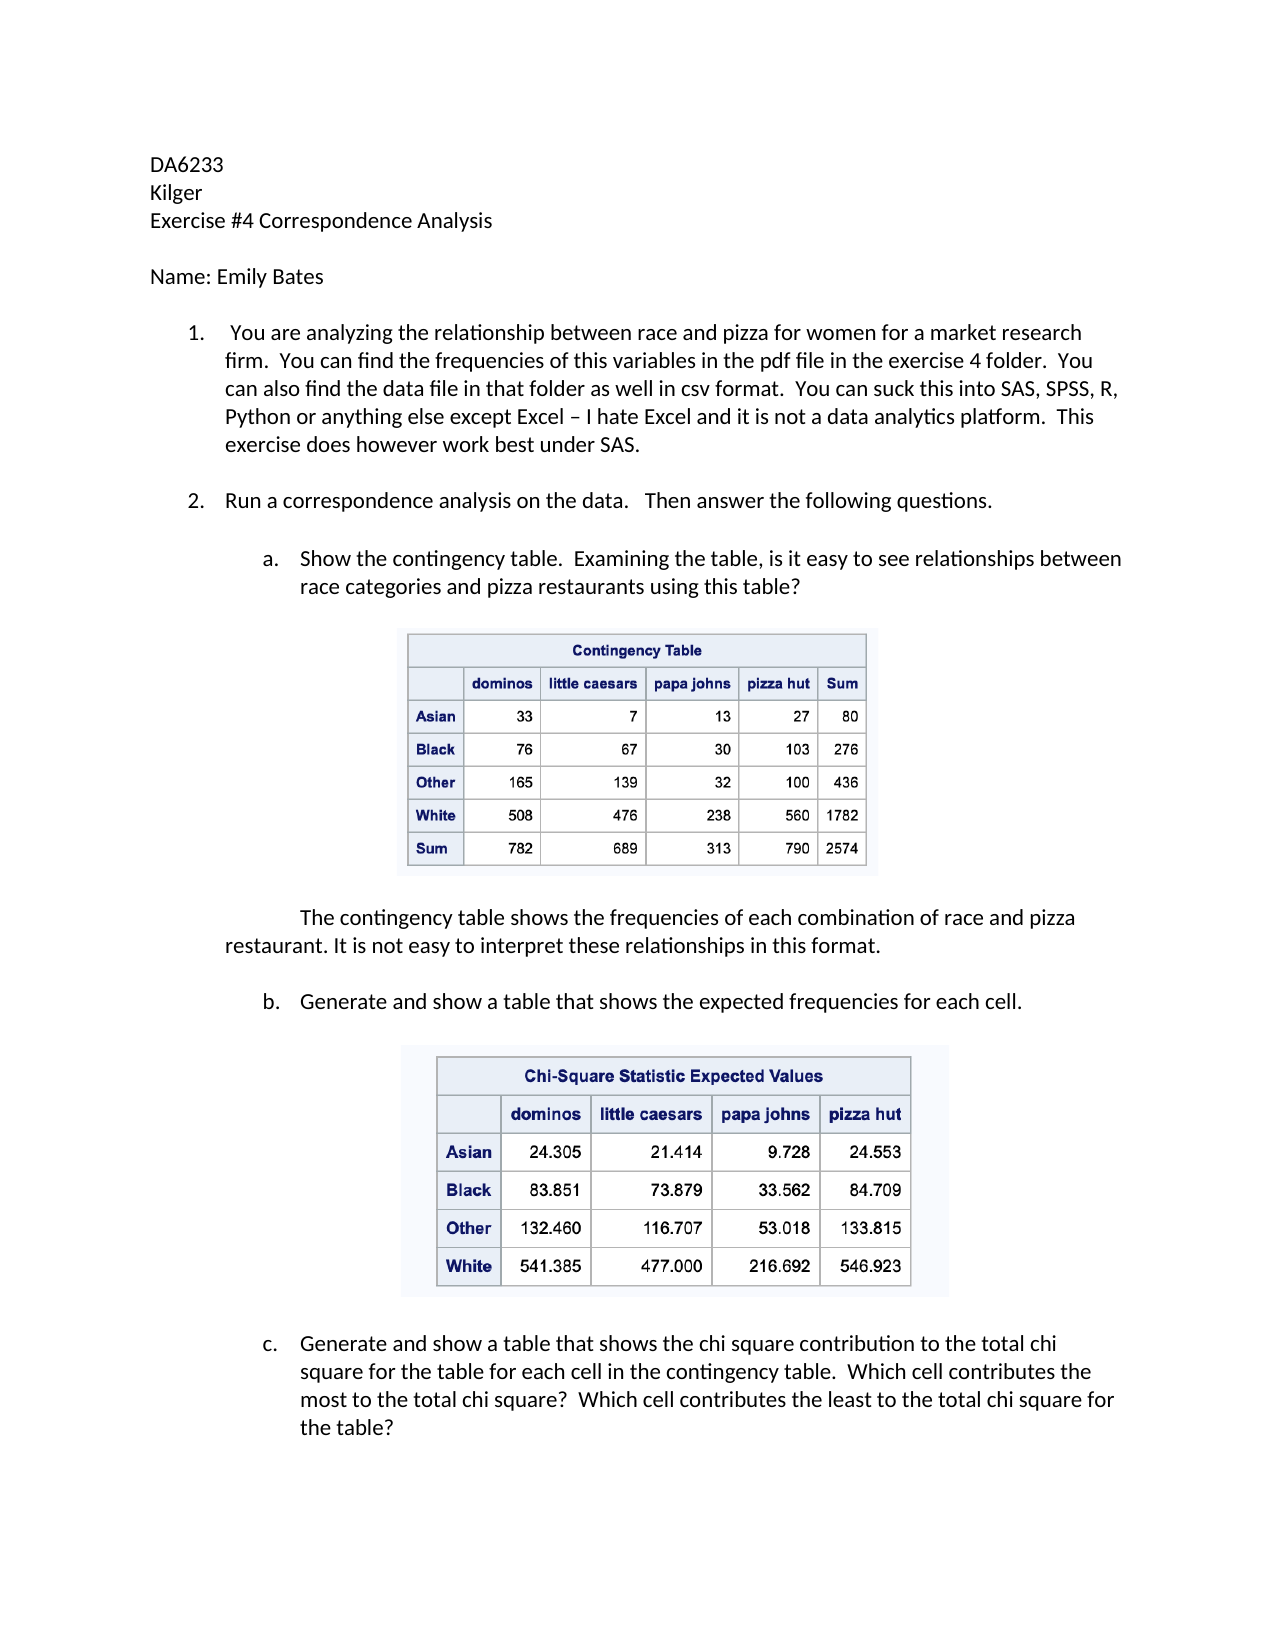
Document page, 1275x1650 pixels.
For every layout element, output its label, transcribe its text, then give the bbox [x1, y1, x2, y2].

list Show the contingency table. Examining the table, is it easy to see relationships between race categories and pizza restaurants using this table? [262, 544, 1125, 601]
list You are analyzing the relationship between race and pizza for women for a market research firm. You can find the frequencies of this variables in the pdf file in the exercise 4 folder. You can also find the data file in that folder as well in csv format. You can suck this into SAS, SPSS, R, Python or anything else except Excel – I hate Excel and it is not a data analytics platform. This exercise does however work best under SAS. [187, 318, 1125, 458]
picture [400, 1045, 950, 1297]
text Exercise #4 Correspondence Analysis [150, 206, 1125, 234]
text Kilger [150, 178, 1125, 206]
picture [396, 628, 879, 876]
text DA6233 [150, 150, 1125, 178]
text Name: Emily Bates [150, 262, 1125, 290]
text The contingency table shows the frequencies of each combination of race and pizza restaurant. It is not easy to interpret these relationships in this format. [225, 903, 1125, 959]
list Generate and show a table that shows the expected frequencies for each cell. [262, 987, 1125, 1015]
list Generate and show a table that shows the chi square contribution to the total chi square for the table for each cell in the contingency table. Which cell contributes the most to the total chi square? Which cell contributes the least to the total chi square for the table? [262, 1329, 1125, 1441]
list Run a correspondence analysis on the data. Then answer the following questions. [187, 486, 1125, 514]
